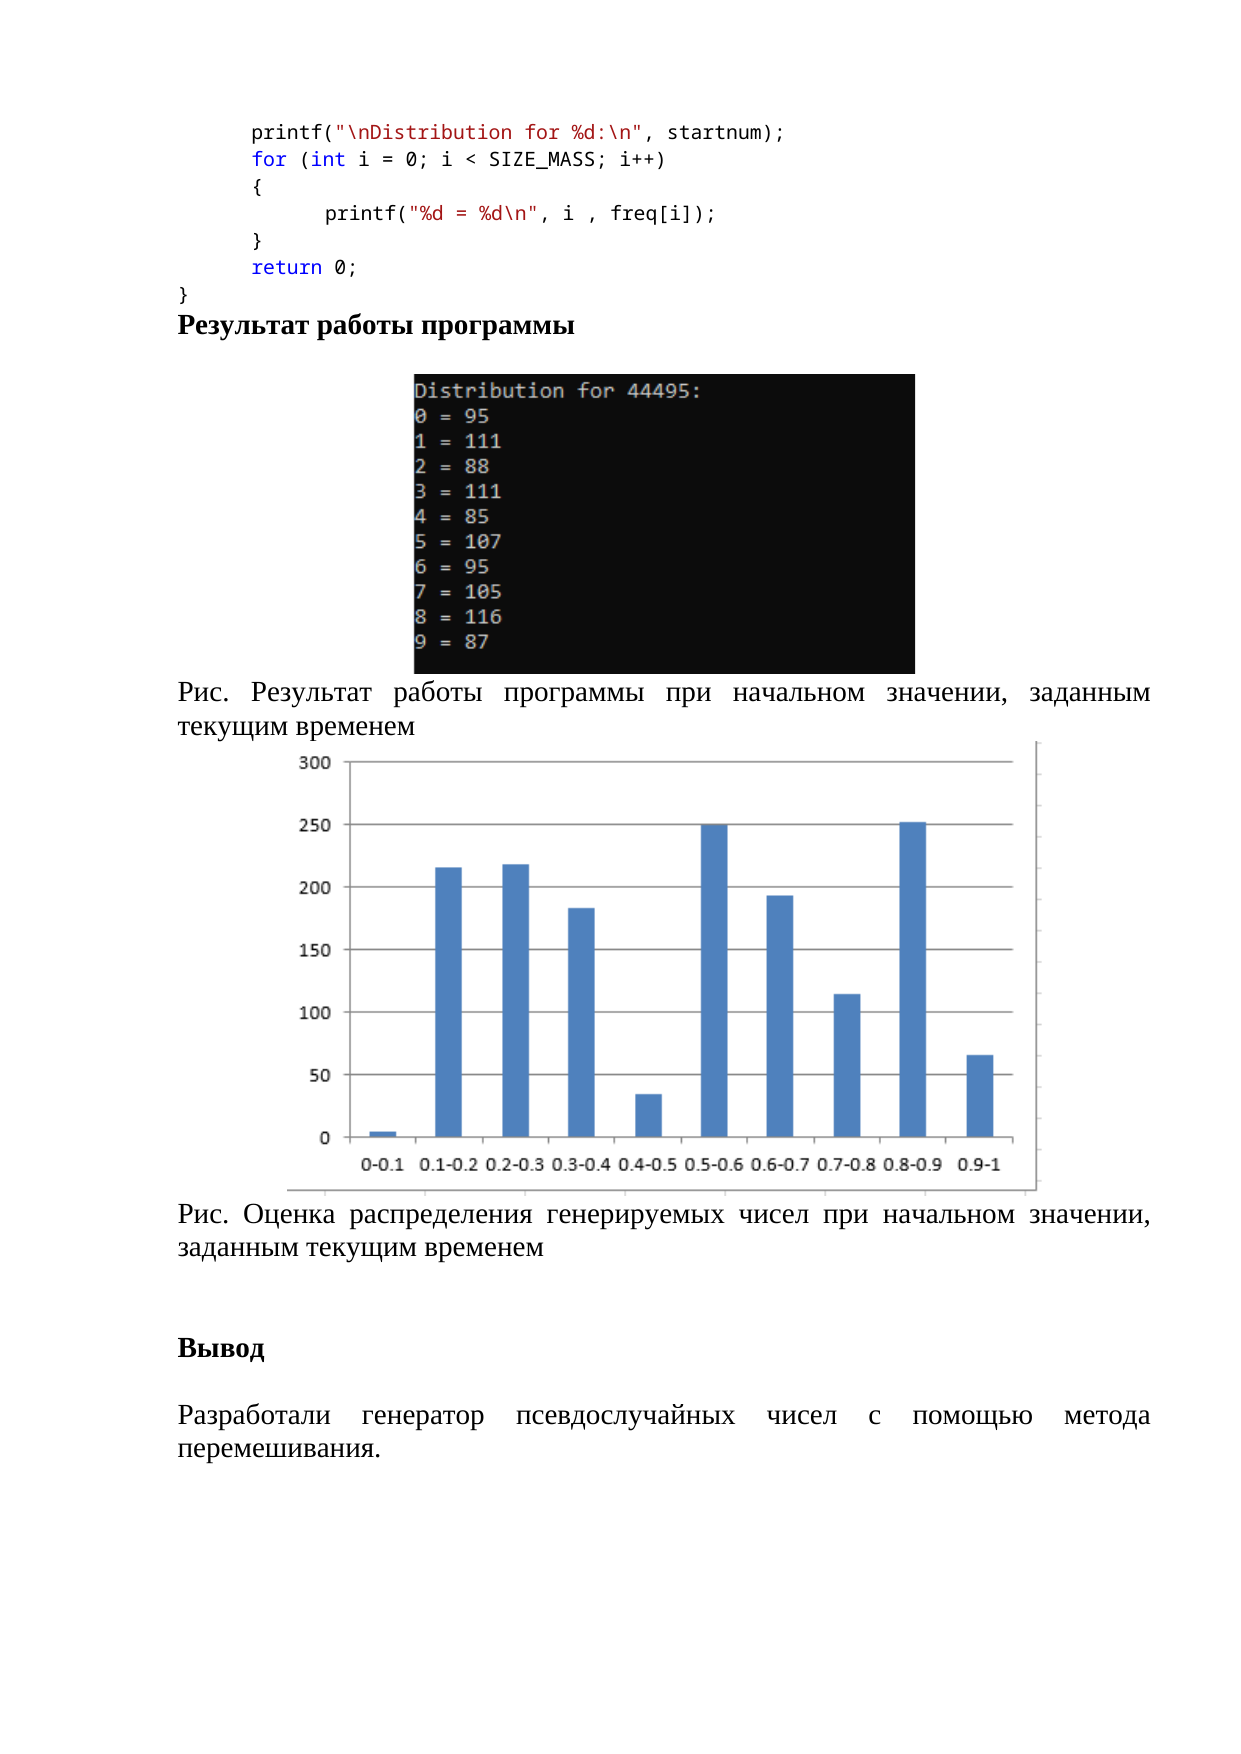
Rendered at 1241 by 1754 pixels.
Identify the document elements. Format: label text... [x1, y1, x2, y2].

text for (int i = 0; i < SIZE_MASS; i++) [177, 145, 1152, 172]
text Результат работы программы [177, 307, 1152, 341]
text Риc. Результат работы программы при начальном значении, заданным текущим временем [177, 674, 1152, 741]
text Разработали генератор псевдослучайных чисел с помощью метода перемешивания. [177, 1397, 1152, 1464]
text printf("%d = %d\n", i , freq[i]); [177, 199, 1152, 226]
text return 0; [177, 253, 1152, 280]
text Вывод [177, 1330, 1152, 1363]
picture [287, 741, 1042, 1196]
text } [177, 280, 1152, 307]
picture [413, 374, 916, 674]
text } [177, 226, 1152, 253]
text { [177, 172, 1152, 199]
text Рис. Оценка распределения генерируемых чисел при начальном значении, заданным текущим временем [177, 1196, 1152, 1263]
text printf("\nDistribution for %d:\n", startnum); [177, 118, 1152, 145]
